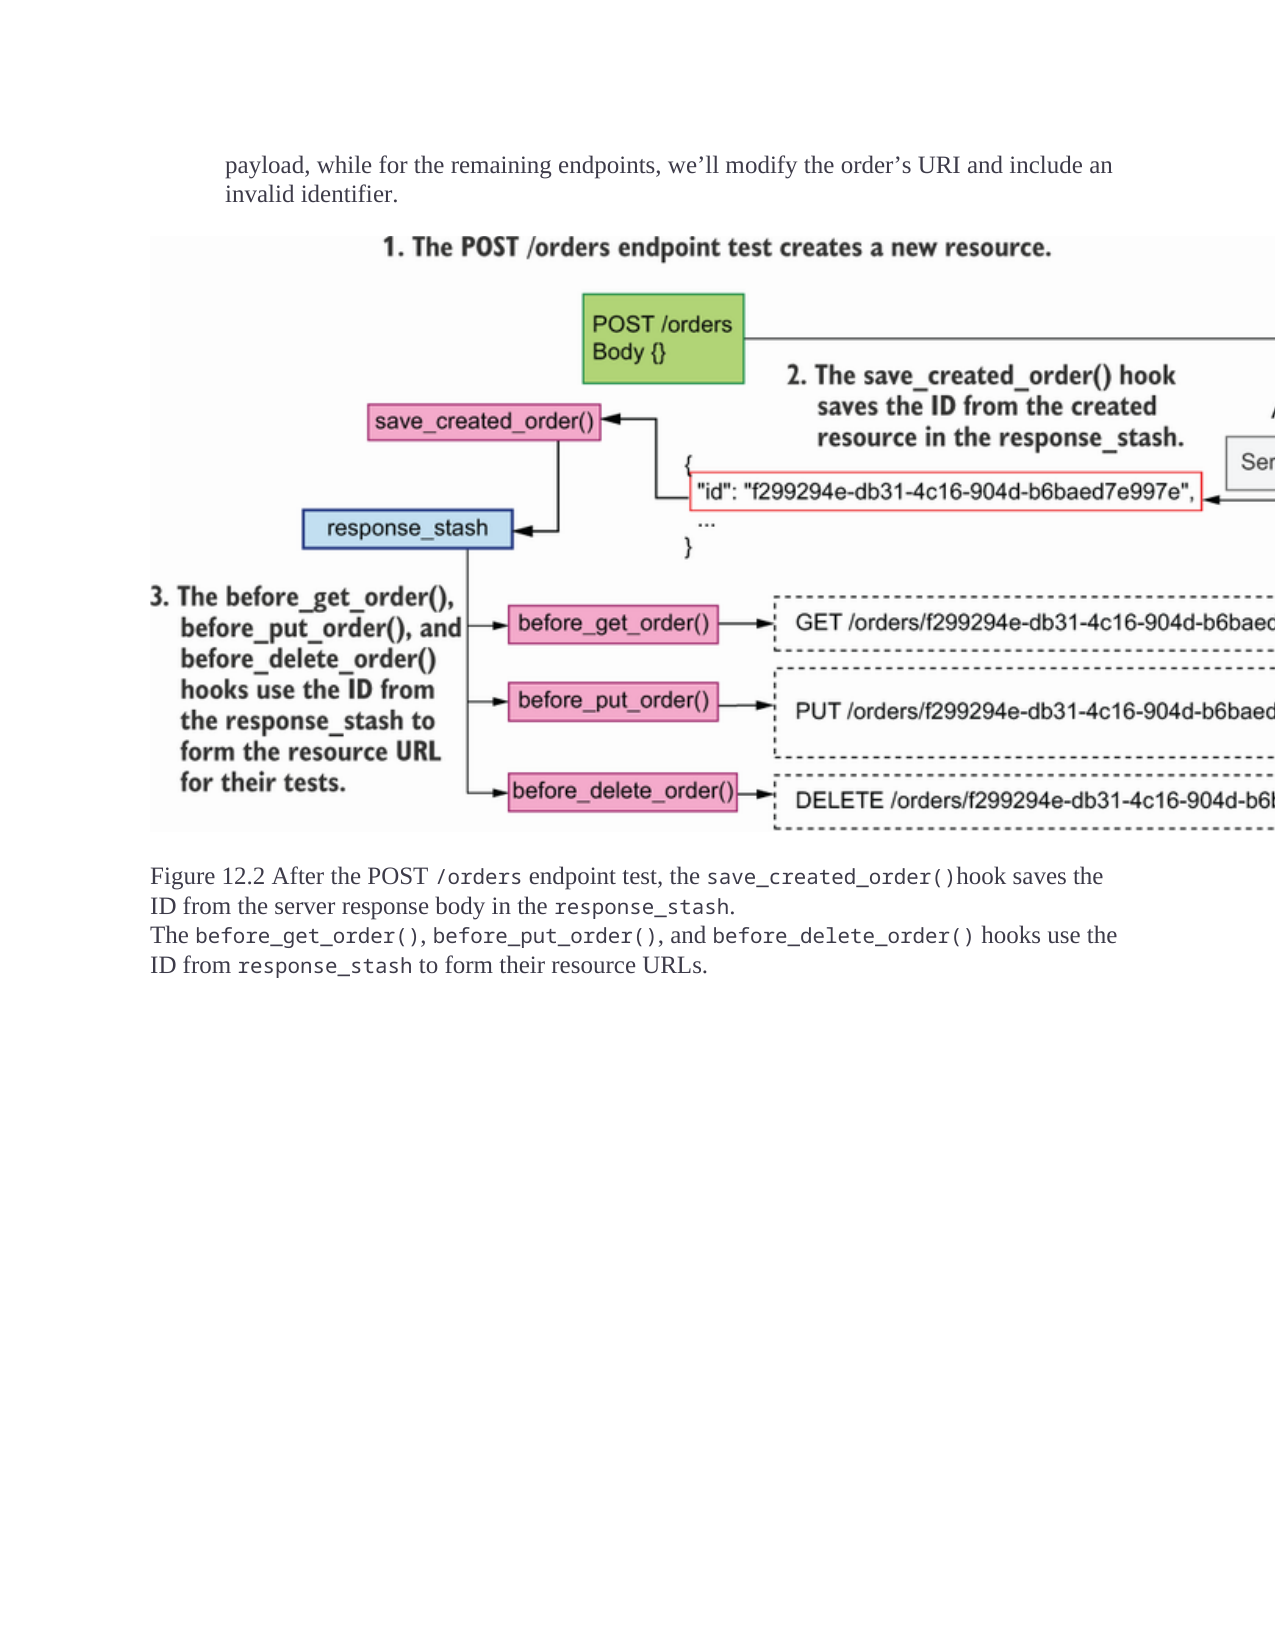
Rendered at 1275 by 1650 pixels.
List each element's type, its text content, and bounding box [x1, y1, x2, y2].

picture [150, 236, 1275, 832]
text Figure 12.2 After the POST /orders endpoint test, the save_created_order()hook saves the ID from the server response body in the response_stash. The before_get_order(), before_put_order(), and before_delete_order() hooks use the ID from response_stash to form their resource URLs. [150, 861, 1125, 979]
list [187, 150, 1125, 207]
